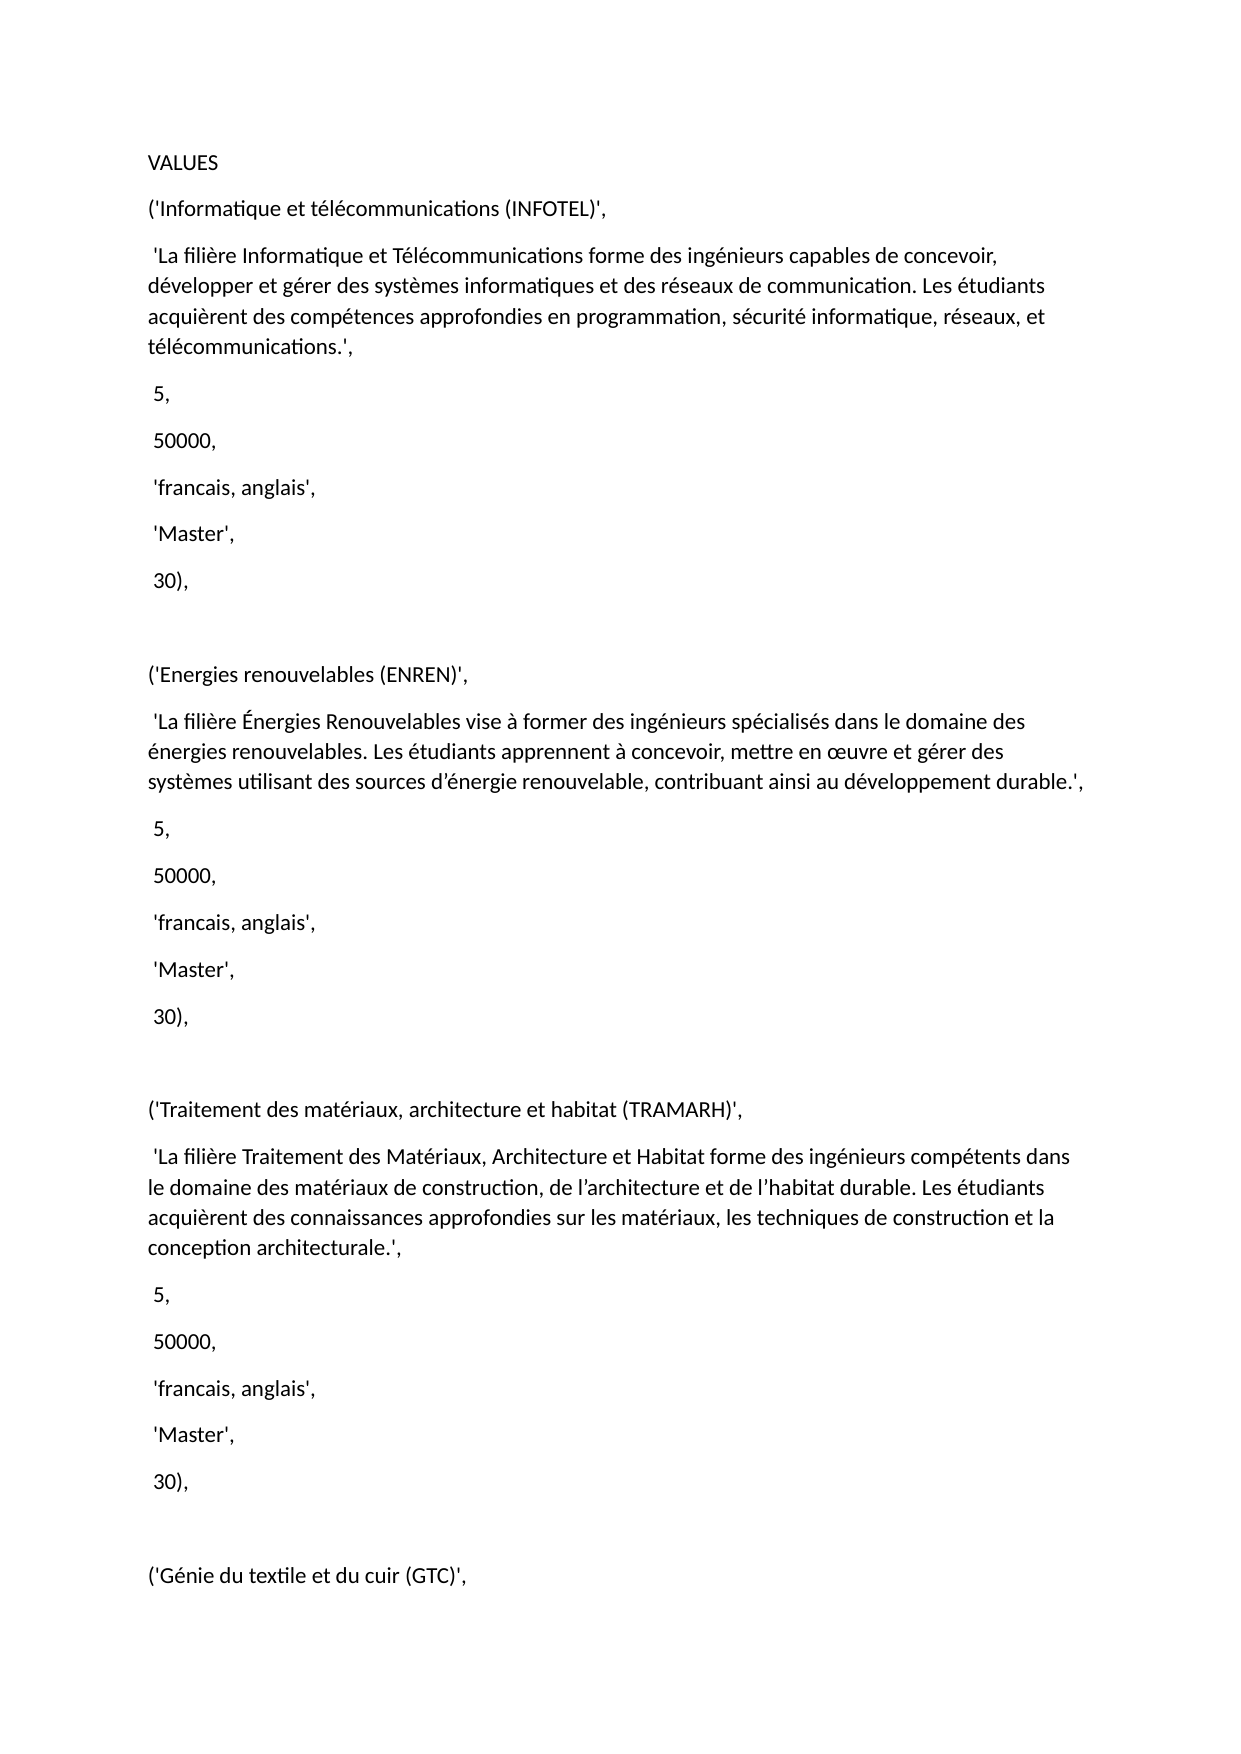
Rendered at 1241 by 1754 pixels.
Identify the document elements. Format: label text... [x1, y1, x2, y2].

text 'francais, anglais', [148, 908, 1093, 936]
text 30), [148, 1002, 1093, 1030]
text 5, [148, 814, 1093, 842]
text 5, [148, 379, 1093, 407]
text ('Informatique et télécommunications (INFOTEL)', [148, 194, 1093, 222]
text 'Master', [148, 955, 1093, 983]
text ('Energies renouvelables (ENREN)', [148, 660, 1093, 688]
text 'Master', [148, 519, 1093, 547]
text VALUES [148, 148, 1093, 176]
text 'francais, anglais', [148, 1374, 1093, 1402]
text 'La filière Énergies Renouvelables vise à former des ingénieurs spécialisés dans le domaine des énergies renouvelables. Les étudiants apprennent à concevoir, mettre en œuvre et gérer des systèmes utilisant des sources d’énergie renouvelable, contribuant ainsi au développement durable.', [148, 707, 1093, 795]
text ('Génie du textile et du cuir (GTC)', [148, 1561, 1093, 1589]
text 30), [148, 566, 1093, 594]
text 50000, [148, 426, 1093, 454]
text 'francais, anglais', [148, 473, 1093, 501]
text 'Master', [148, 1421, 1093, 1448]
text 'La filière Traitement des Matériaux, Architecture et Habitat forme des ingénieurs compétents dans le domaine des matériaux de construction, de l’architecture et de l’habitat durable. Les étudiants acquièrent des connaissances approfondies sur les matériaux, les techniques de construction et la conception architecturale.', [148, 1142, 1093, 1261]
text 'La filière Informatique et Télécommunications forme des ingénieurs capables de concevoir, développer et gérer des systèmes informatiques et des réseaux de communication. Les étudiants acquièrent des compétences approfondies en programmation, sécurité informatique, réseaux, et télécommunications.', [148, 241, 1093, 360]
text 50000, [148, 1327, 1093, 1355]
text 50000, [148, 861, 1093, 889]
text 5, [148, 1280, 1093, 1308]
text 30), [148, 1467, 1093, 1495]
text ('Traitement des matériaux, architecture et habitat (TRAMARH)', [148, 1096, 1093, 1123]
